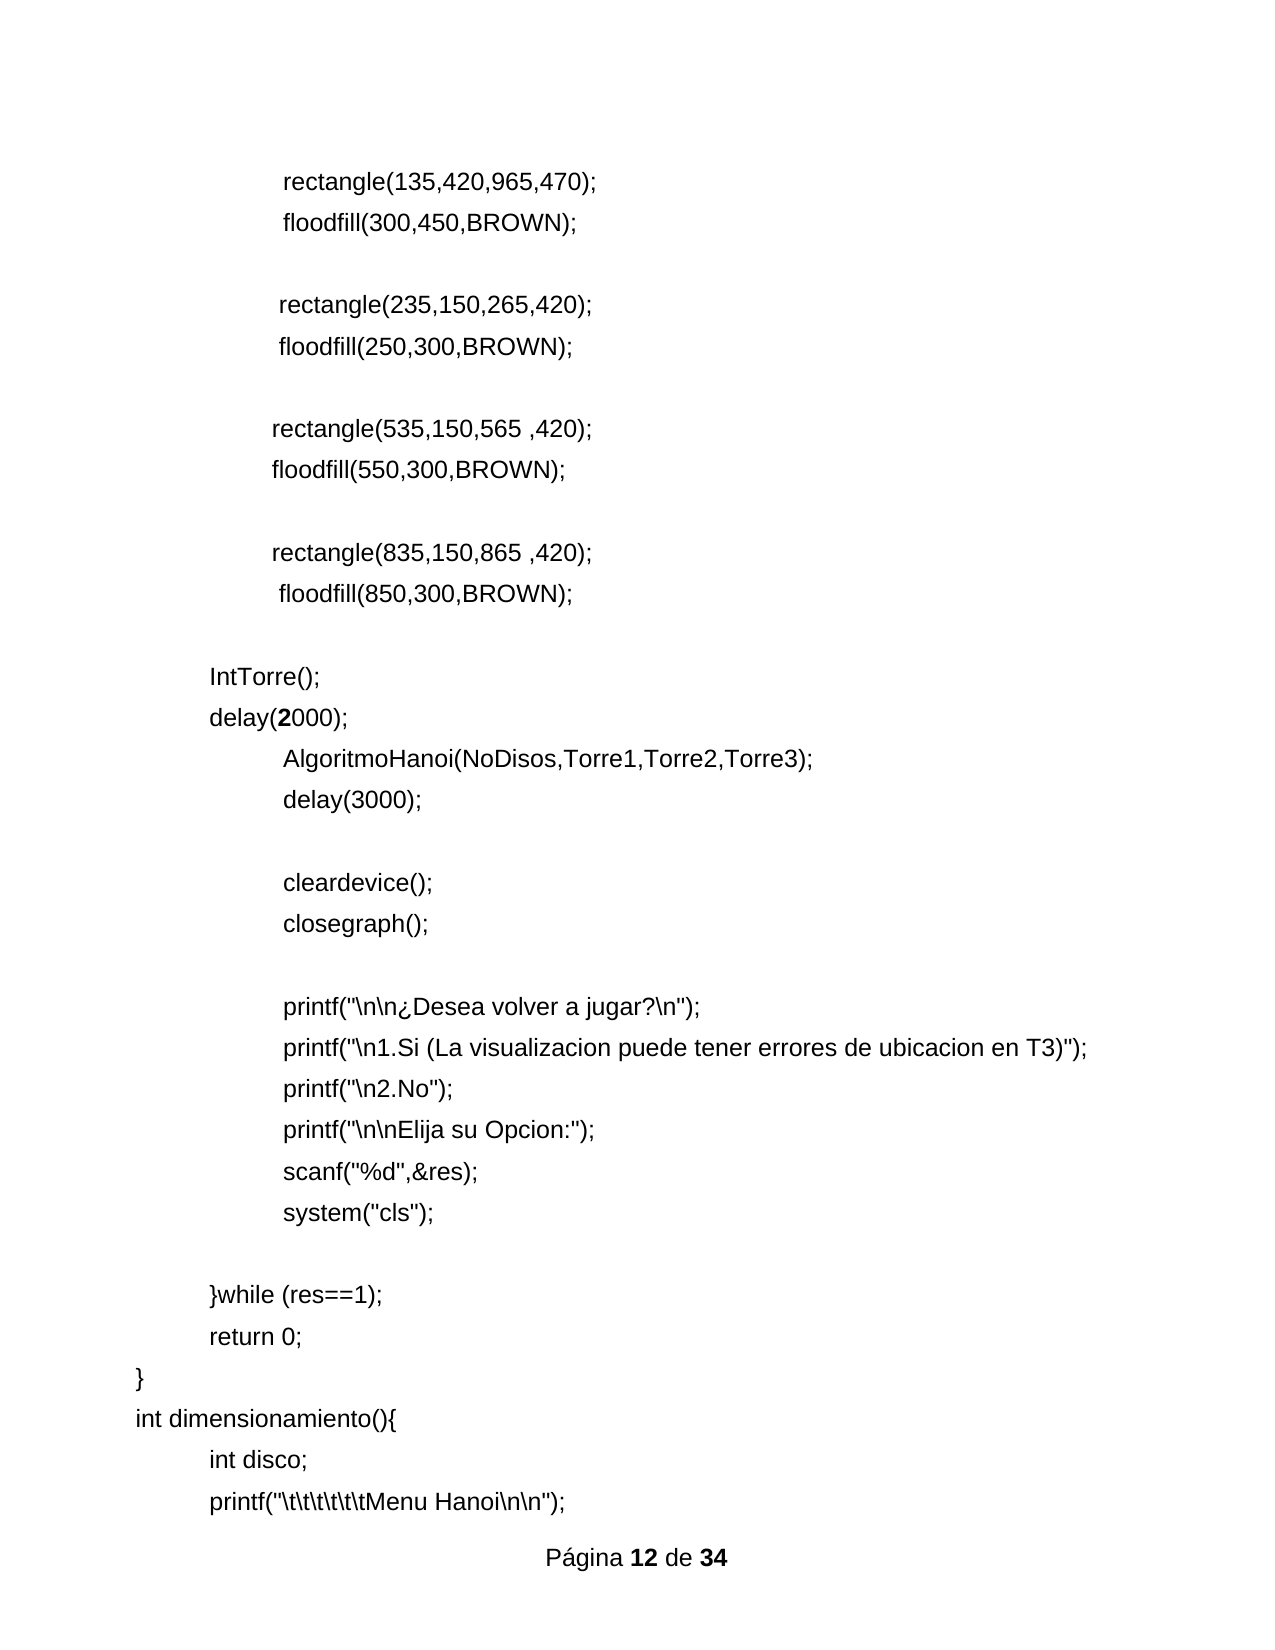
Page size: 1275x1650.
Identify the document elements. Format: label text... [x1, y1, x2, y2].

text int dimensionamiento(){ [135, 1404, 1137, 1433]
text closegraph(); [135, 909, 1137, 938]
text delay(3000); [135, 785, 1137, 814]
text delay(2000); [135, 703, 1137, 732]
text printf("\n\n¿Desea volver a jugar?\n"); [135, 992, 1137, 1020]
text floodfill(550,300,BROWN); [135, 455, 1137, 484]
text rectangle(235,150,265,420); [135, 290, 1137, 319]
text printf("\t\t\t\t\t\tMenu Hanoi\n\n"); [135, 1487, 1137, 1515]
text IntTorre(); [135, 662, 1137, 690]
text int disco; [135, 1445, 1137, 1474]
text system("cls"); [135, 1198, 1137, 1227]
text printf("\n2.No"); [135, 1074, 1137, 1103]
text rectangle(535,150,565 ,420); [135, 414, 1137, 443]
text rectangle(835,150,865 ,420); [135, 538, 1137, 567]
text floodfill(850,300,BROWN); [135, 579, 1137, 608]
text }while (res==1); [135, 1280, 1137, 1309]
text AlgoritmoHanoi(NoDisos,Torre1,Torre2,Torre3); [135, 744, 1137, 773]
text } [135, 1363, 1137, 1392]
text floodfill(300,450,BROWN); [135, 208, 1137, 237]
text return 0; [135, 1322, 1137, 1350]
text printf("\n\nElija su Opcion:"); [135, 1115, 1137, 1144]
text rectangle(135,420,965,470); [135, 167, 1137, 195]
text printf("\n1.Si (La visualizacion puede tener errores de ubicacion en T3)"); [135, 1033, 1137, 1062]
text cleardevice(); [135, 868, 1137, 897]
text floodfill(250,300,BROWN); [135, 332, 1137, 360]
text scanf("%d",&res); [135, 1157, 1137, 1185]
